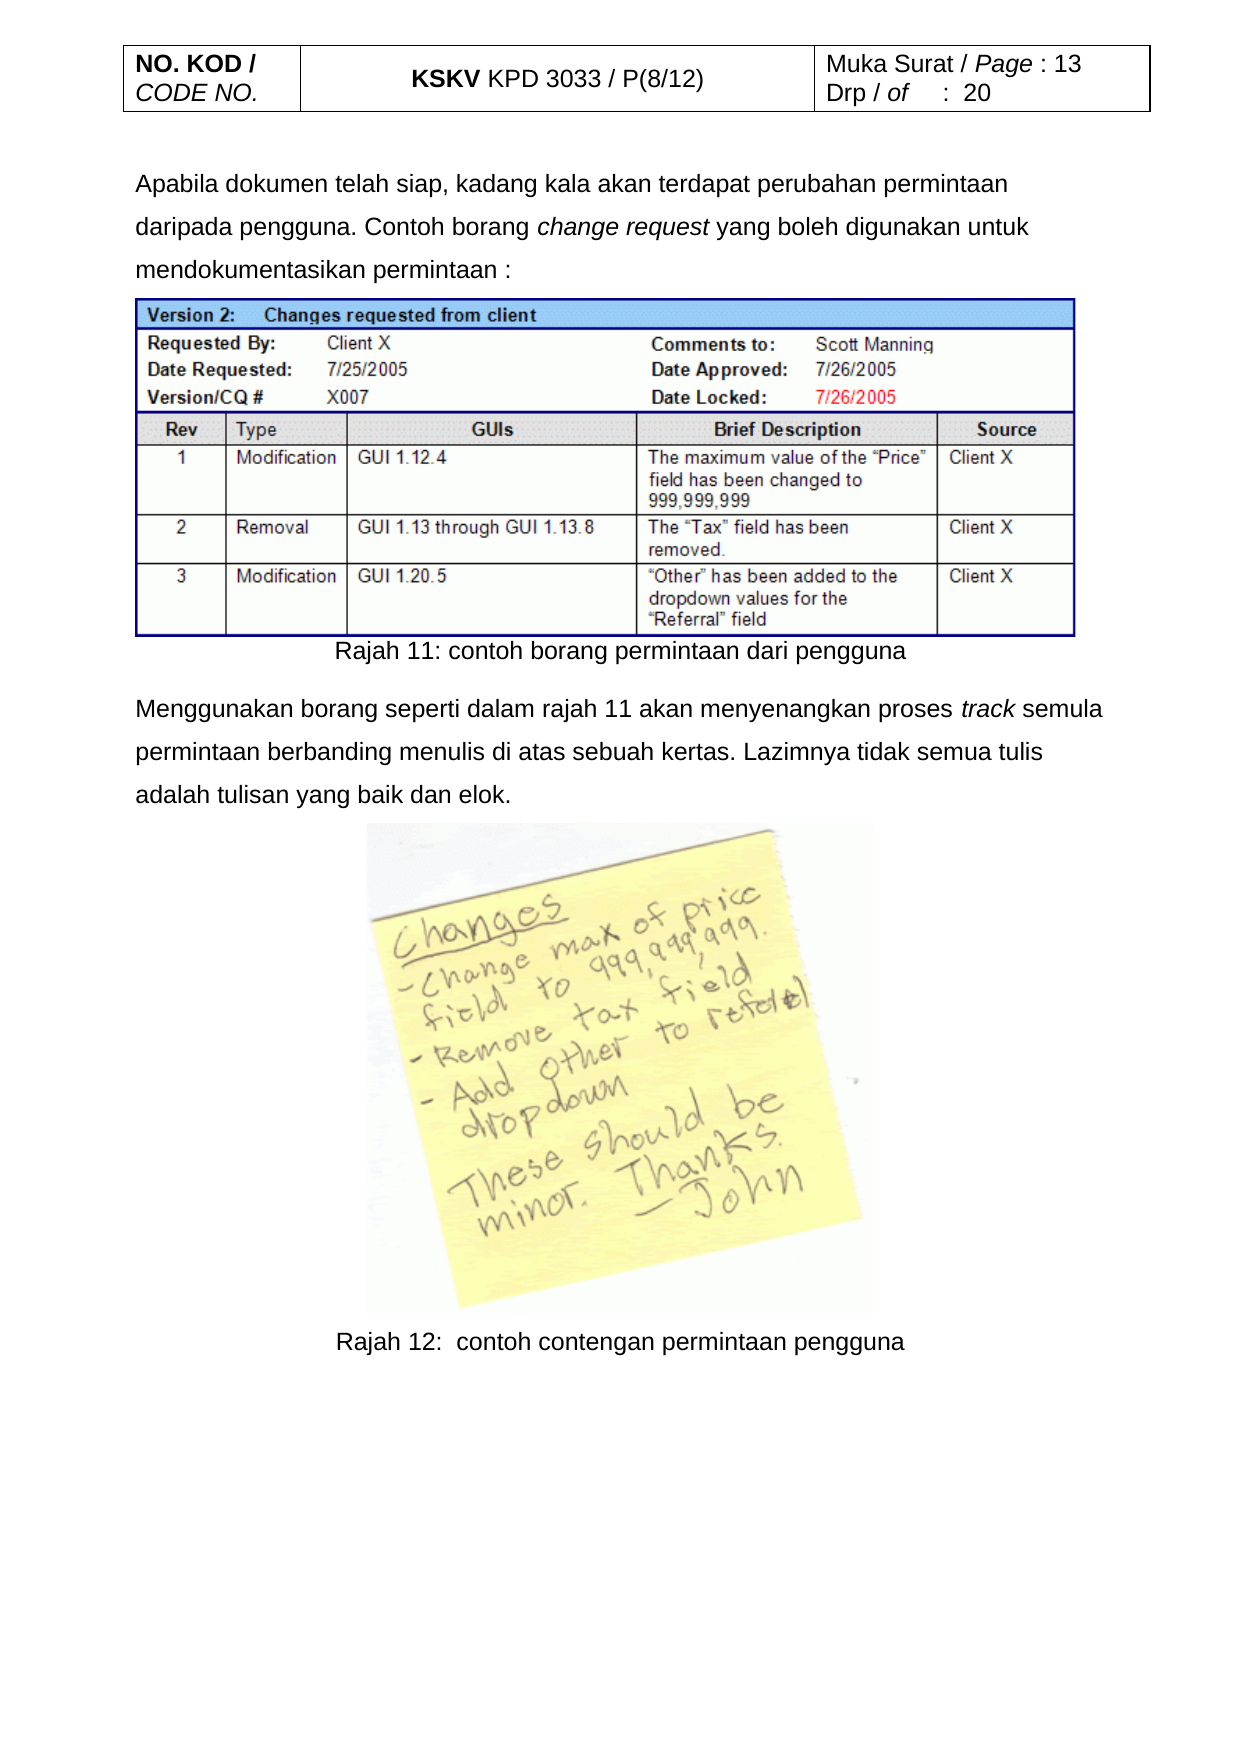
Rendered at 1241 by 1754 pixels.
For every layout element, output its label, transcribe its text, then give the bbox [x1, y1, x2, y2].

picture [135, 298, 1076, 637]
text Rajah 11: contoh borang permintaan dari pengguna [135, 636, 1106, 665]
text Menggunakan borang seperti dalam rajah 11 akan menyenangkan proses track semula permintaan berbanding menulis di atas sebuah kertas. Lazimnya tidak semua tulis adalah tulisan yang baik dan elok. [135, 694, 1106, 809]
text Rajah 12: contoh contengan permintaan pengguna [135, 1327, 1106, 1356]
picture [366, 823, 875, 1313]
text Apabila dokumen telah siap, kadang kala akan terdapat perubahan permintaan daripada pengguna. Contoh borang change request yang boleh digunakan untuk mendokumentasikan permintaan : [135, 169, 1106, 284]
